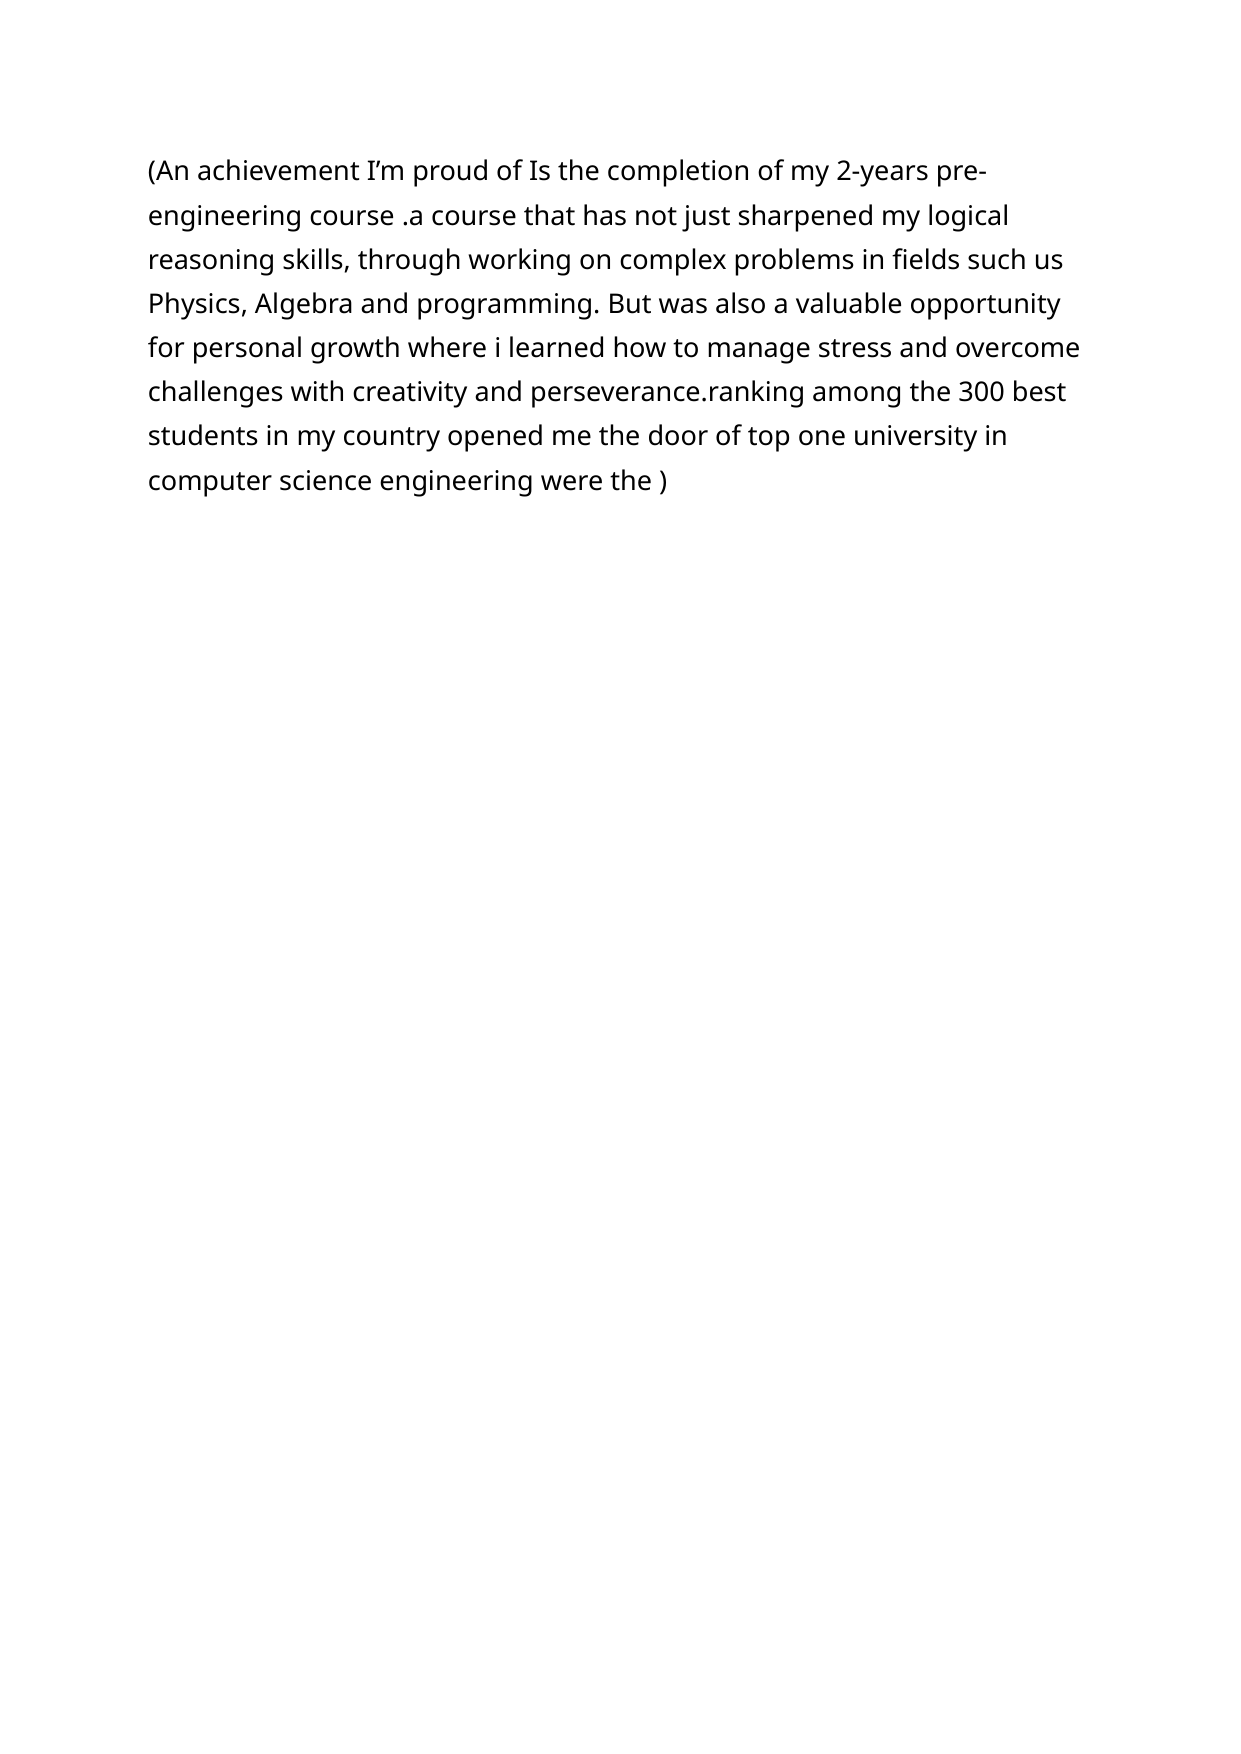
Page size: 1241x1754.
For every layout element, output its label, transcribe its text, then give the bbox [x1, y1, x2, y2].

text (An achievement I’m proud of Is the completion of my 2-years pre-engineering course .a course that has not just sharpened my logical reasoning skills, through working on complex problems in fields such us Physics, Algebra and programming. But was also a valuable opportunity for personal growth where i learned how to manage stress and overcome challenges with creativity and perseverance.ranking among the 300 best students in my country opened me the door of top one university in computer science engineering were the ) [148, 152, 1093, 498]
